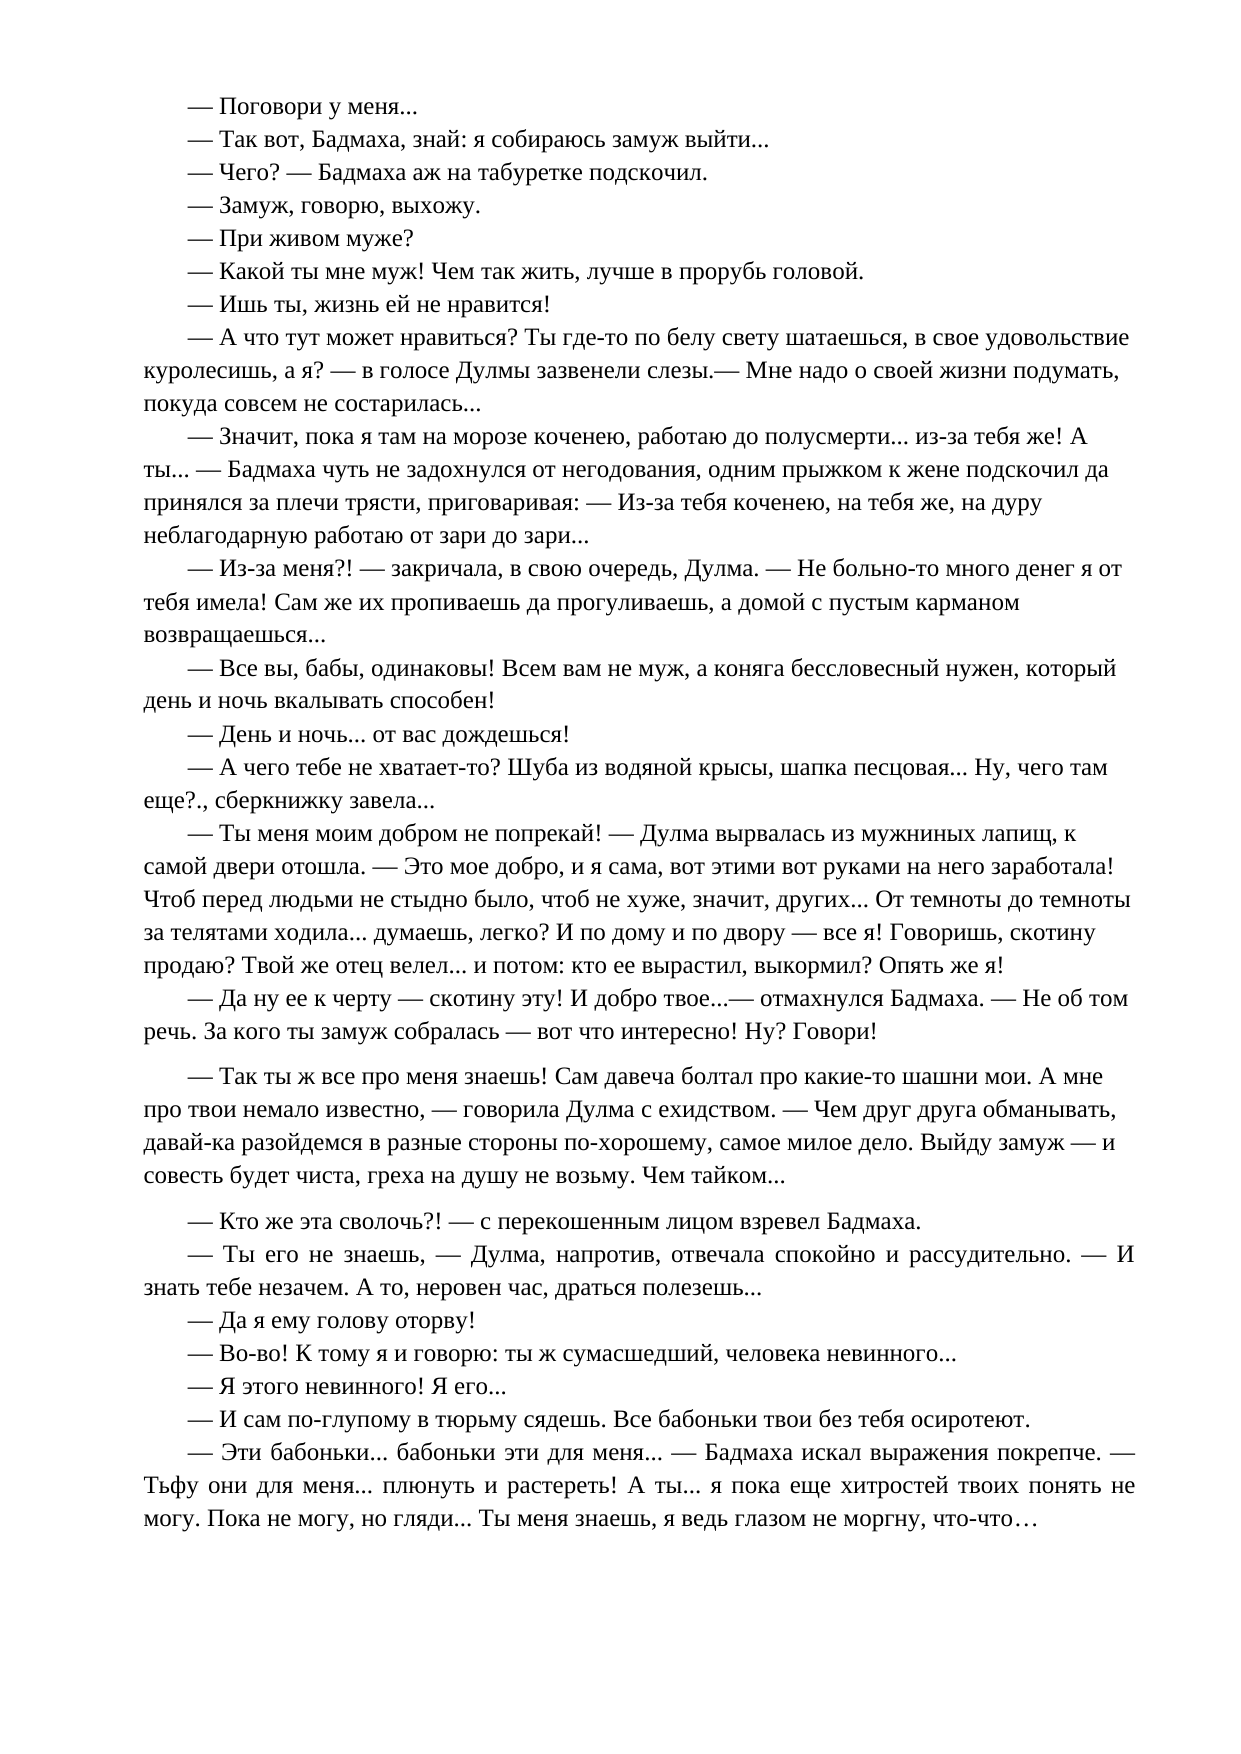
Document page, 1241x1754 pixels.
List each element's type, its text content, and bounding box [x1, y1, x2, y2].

text — А что тут может нравиться? Ты где-то по белу свету шатаешься, в свое удовольствие куролесишь, а я? — в голосе Дулмы зазвенели слезы.— Мне надо о своей жизни подумать, покуда совсем не состарилась... [143, 322, 1137, 417]
text — Поговори у меня... [143, 91, 1137, 120]
text — И сам по-глупому в тюрьму сядешь. Все бабоньки твои без тебя осиротеют. [143, 1404, 1137, 1433]
text — День и ночь... от вас дождешься! [143, 719, 1137, 747]
text — Я этого невинного! Я его... [143, 1371, 1137, 1400]
text — Ты его не знаешь, — Дулма, напротив, отвечала спокойно и рассудительно. — И знать тебе незачем. А то, неровен час, драться полезешь... [143, 1239, 1137, 1301]
text — Эти бабоньки... бабоньки эти для меня... — Бадмаха искал выражения покрепче. — Тьфу они для меня... плюнуть и растереть! А ты... я пока еще хитростей твоих понять не могу. Пока не могу, но гляди... Ты меня знаешь, я ведь глазом не моргну, что-что… [143, 1437, 1137, 1532]
text — Да я ему голову оторву! [143, 1305, 1137, 1334]
text — Замуж, говорю, выхожу. [143, 190, 1137, 219]
text — Так ты ж все про меня знаешь! Сам давеча болтал про какие-то шашни мои. А мне про твои немало известно, — говорила Дулма с ехидством. — Чем друг друга обманывать, давай-ка разойдемся в разные стороны по-хорошему, самое милое дело. Выйду замуж — и совесть будет чиста, греха на душу не возьму. Чем тайком... [143, 1061, 1137, 1189]
text — При живом муже? [143, 223, 1137, 252]
text — Кто же эта сволочь?! — с перекошенным лицом взревел Бадмаха. [143, 1206, 1137, 1235]
text — Значит, пока я там на морозе коченею, работаю до полусмерти... из-за тебя же! А ты... — Бадмаха чуть не задохнулся от негодования, одним прыжком к жене подскочил да принялся за плечи трясти, приговаривая: — Из-за тебя коченею, на тебя же, на дуру неблагодарную работаю от зари до зари... [143, 421, 1137, 549]
text — Так вот, Бадмаха, знай: я собираюсь замуж выйти... [143, 124, 1137, 153]
text — Чего? — Бадмаха аж на табуретке подскочил. [143, 157, 1137, 186]
text — Во-во! К тому я и говорю: ты ж сумасшедший, человека невинного... [143, 1338, 1137, 1367]
text — Все вы, бабы, одинаковы! Всем вам не муж, а коняга бессловесный нужен, который день и ночь вкалывать способен! [143, 653, 1137, 714]
text — Какой ты мне муж! Чем так жить, лучше в прорубь головой. [143, 256, 1137, 285]
text — Ишь ты, жизнь ей не нравится! [143, 289, 1137, 318]
text — Из-за меня?! — закричала, в свою очередь, Дулма. — Не больно-то много денег я от тебя имела! Сам же их пропиваешь да прогуливаешь, а домой с пустым карманом возвращаешься... [143, 553, 1137, 648]
text — Да ну ее к черту — скотину эту! И добро твое...— отмахнулся Бадмаха. — Не об том речь. За кого ты замуж собралась — вот что интересно! Ну? Говори! [143, 983, 1137, 1044]
text — Ты меня моим добром не попрекай! — Дулма вырвалась из мужниных лапищ, к самой двери отошла. — Это мое добро, и я сама, вот этими вот руками на него заработала! Чтоб перед людьми не стыдно было, чтоб не хуже, значит, других... От темноты до темноты за телятами ходила... думаешь, легко? И по дому и по двору — все я! Говоришь, скотину продаю? Твой же отец велел... и потом: кто ее вырастил, выкормил? Опять же я! [143, 818, 1137, 978]
text — А чего тебе не хватает-то? Шуба из водяной крысы, шапка песцовая... Ну, чего там еще?., сберкнижку завела... [143, 752, 1137, 813]
